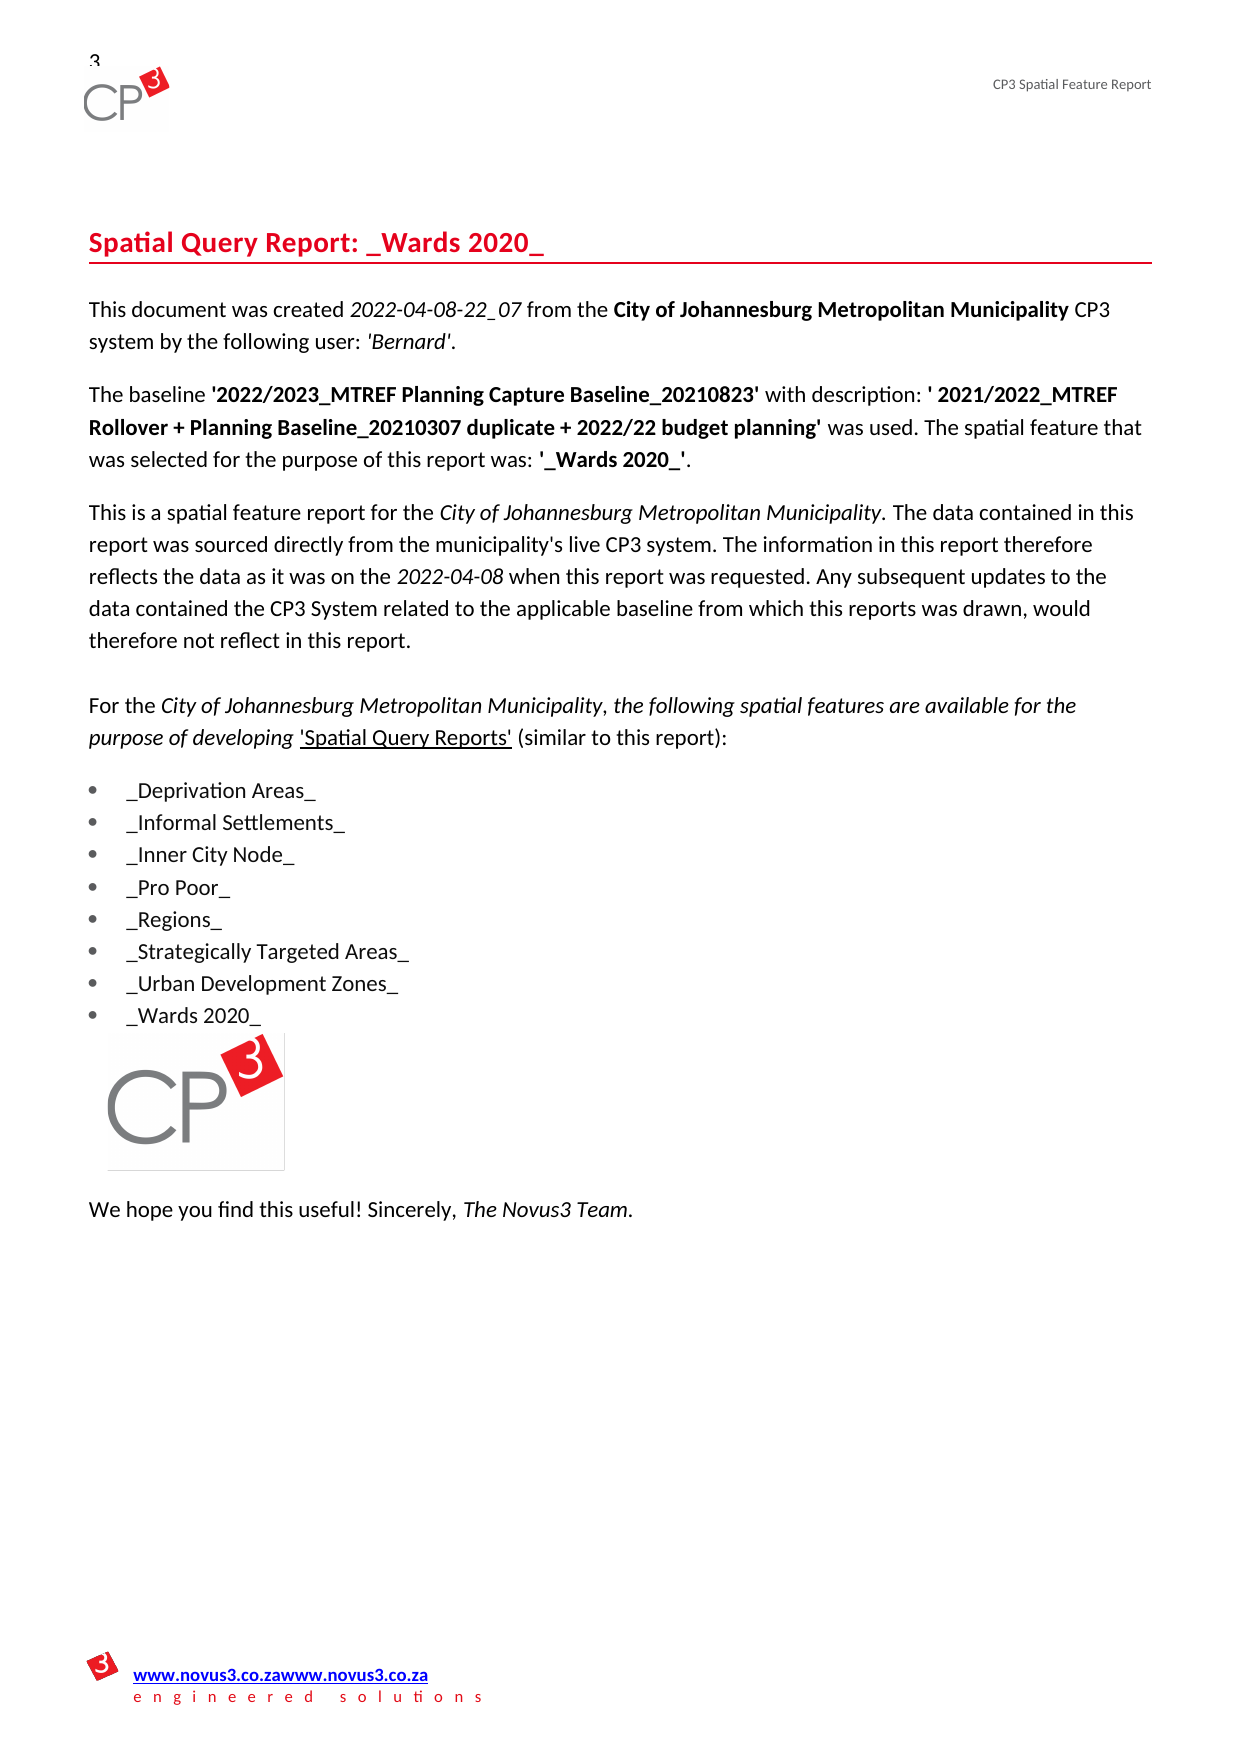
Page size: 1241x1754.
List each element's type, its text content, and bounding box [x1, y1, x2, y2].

list _Informal Settlements_ [89, 808, 1152, 836]
list _Deprivation Areas_ [89, 776, 1152, 804]
list _Wards 2020_ [89, 1001, 1152, 1029]
text We hope you find this useful! Sincerely, The Novus3 Team. [89, 1195, 1152, 1223]
list _Regions_ [89, 905, 1152, 933]
picture [86, 1651, 119, 1681]
list _Strategically Targeted Areas_ [89, 937, 1152, 965]
title Spatial Query Report: _Wards 2020_ [89, 224, 1152, 262]
text This is a spatial feature report for the City of Johannesburg Metropolitan Municipality. The data contained in this report was sourced directly from the municipality's live CP3 system. The information in this report therefore reflects the data as it was on the 2022-04-08 when this report was requested. Any subsequent updates to the data contained the CP3 System related to the applicable baseline from which this reports was drawn, would therefore not reflect in this report. For the City of Johannesburg Metropolitan Municipality, the following spatial features are available for the purpose of developing 'Spatial Query Reports' (similar to this report): [89, 498, 1152, 751]
text The baseline '2022/2023_MTREF Planning Capture Baseline_20210823' with description: ' 2021/2022_MTREF Rollover + Planning Baseline_20210307 duplicate + 2022/22 budget planning' was used. The spatial feature that was selected for the purpose of this report was: '_Wards 2020_'. [89, 380, 1152, 473]
list _Pro Poor_ [89, 873, 1152, 901]
picture [107, 1033, 285, 1171]
list _Urban Development Zones_ [89, 969, 1152, 997]
picture [83, 66, 170, 132]
list _Inner City Node_ [89, 841, 1152, 868]
text This document was created 2022-04-08-22_07 from the City of Johannesburg Metropolitan Municipality CP3 system by the following user: 'Bernard'. [89, 295, 1152, 355]
